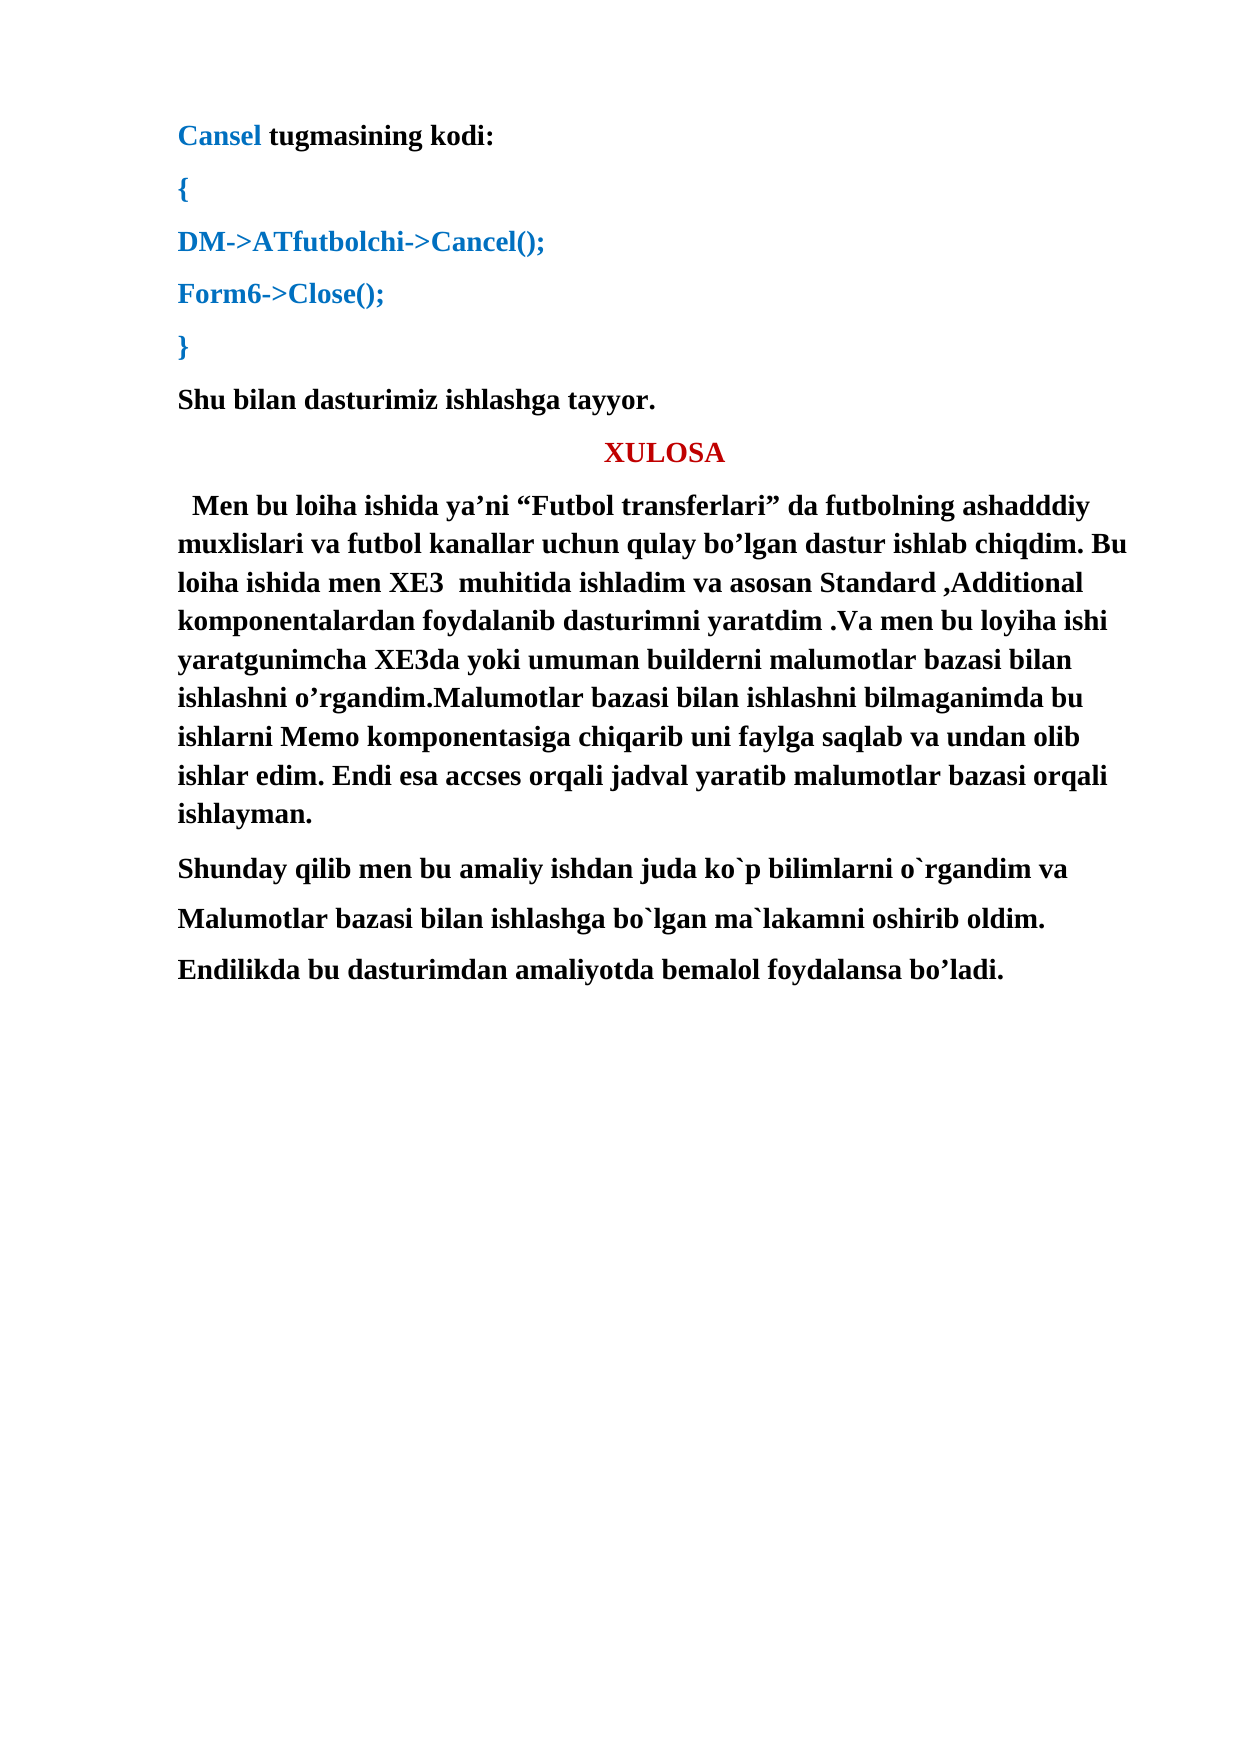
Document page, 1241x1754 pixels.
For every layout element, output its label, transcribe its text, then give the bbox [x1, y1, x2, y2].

text { [177, 171, 1152, 204]
text DM->ATfutbolchi->Cancel(); [177, 224, 1152, 257]
text Cansel tugmasining kodi: [177, 118, 1152, 152]
text Form6->Close(); [177, 277, 1152, 310]
text Shu bilan dasturimiz ishlashga tayyor. [177, 382, 1152, 416]
text } [177, 329, 1152, 363]
text Men bu loiha ishida ya’ni “Futbol transferlari” da futbolning ashadddiy muxlislari va futbol kanallar uchun qulay bo’lgan dastur ishlab chiqdim. Bu loiha ishida men XE3 muhitida ishladim va asosan Standard ,Additional komponentalardan foydalanib dasturimni yaratdim .Va men bu loyiha ishi yaratgunimcha XE3da yoki umuman builderni malumotlar bazasi bilan ishlashni o’rgandim.Malumotlar bazasi bilan ishlashni bilmaganimda bu ishlarni Memo komponentasiga chiqarib uni faylga saqlab va undan olib ishlar edim. Endi esa accses orqali jadval yaratib malumotlar bazasi orqali ishlayman. [177, 488, 1152, 830]
text Shunday qilib men bu amaliy ishdan juda ko`p bilimlarni o`rgandim va Malumotlar bazasi bilan ishlashga bo`lgan ma`lakamni oshirib oldim. Endilikda bu dasturimdan amaliyotda bemalol foydalansa bo’ladi. [177, 851, 1152, 986]
text XULOSA [177, 435, 1152, 468]
